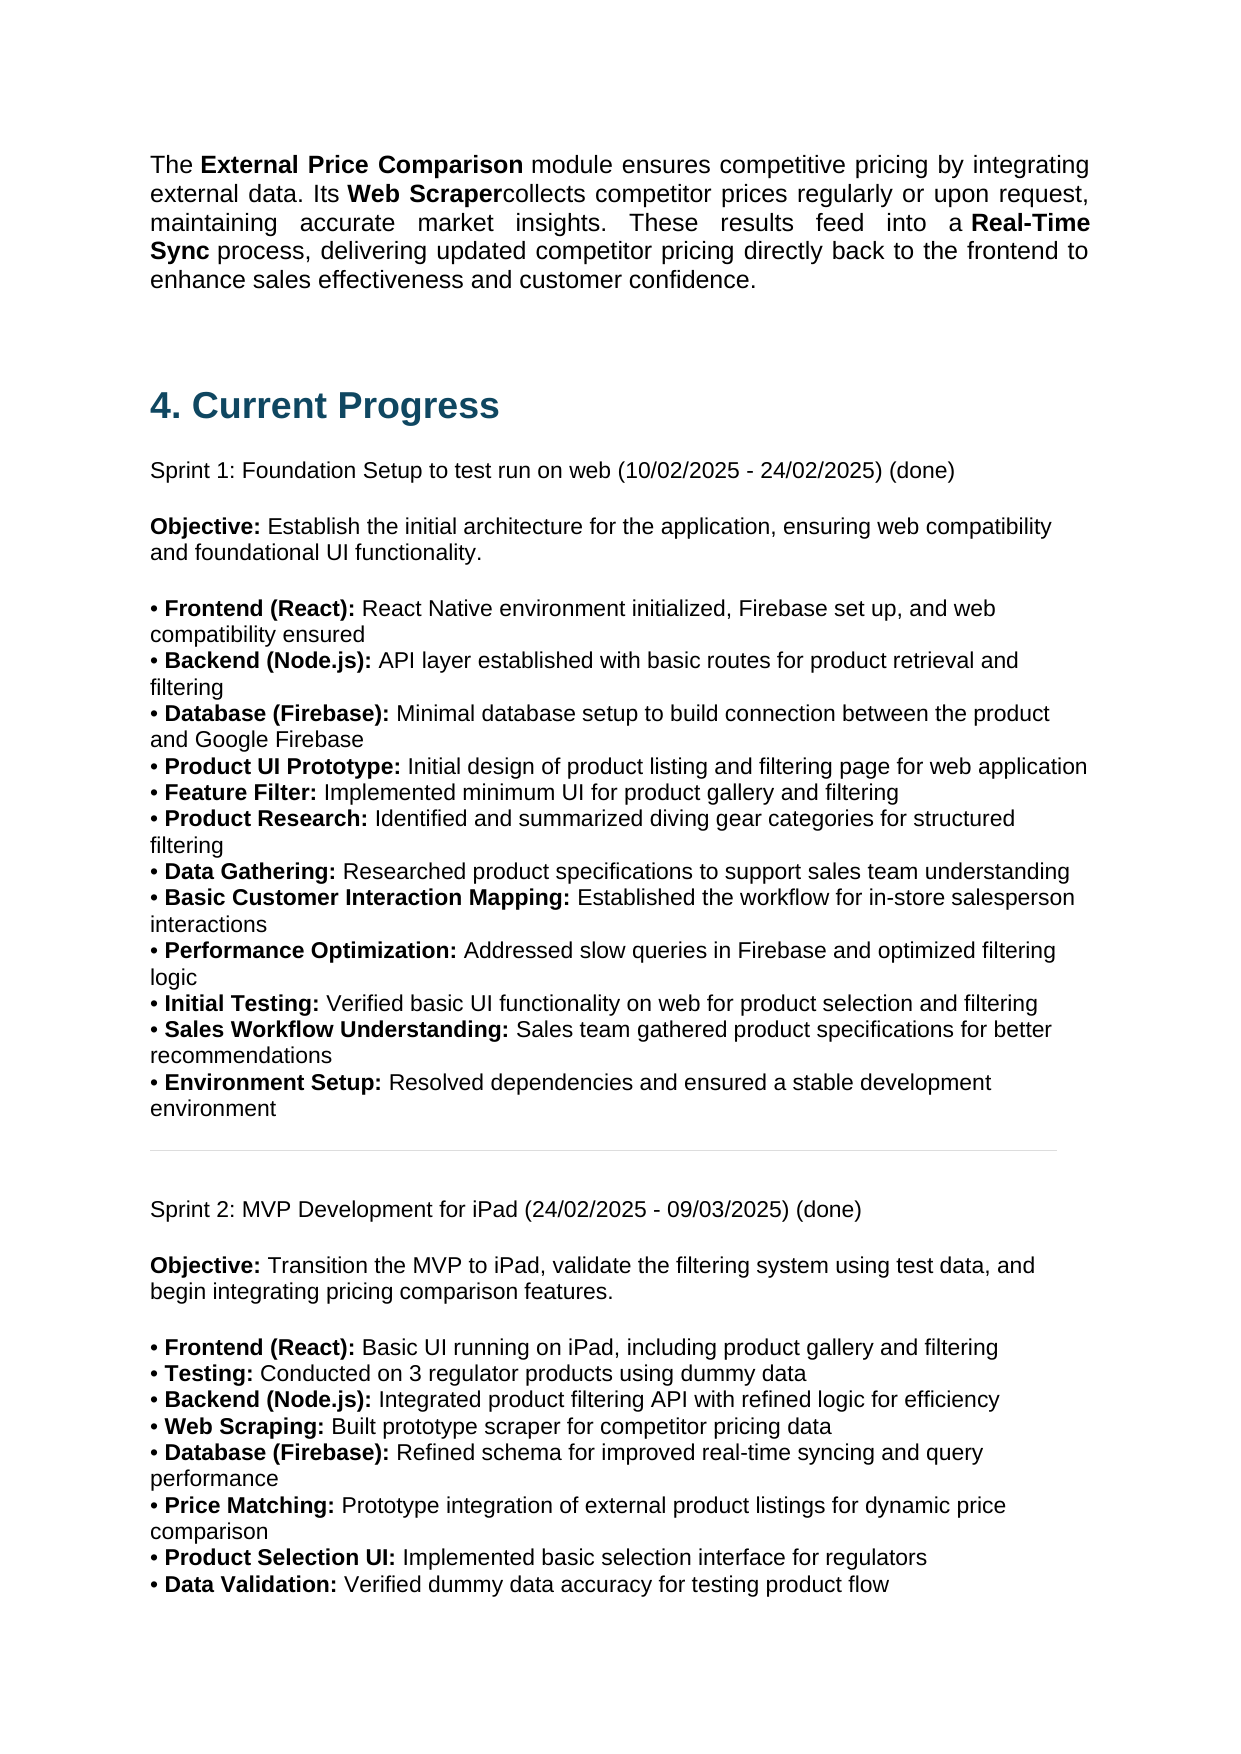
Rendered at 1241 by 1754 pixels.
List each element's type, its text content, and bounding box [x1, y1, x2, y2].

subtitle Sprint 1: Foundation Setup to test run on web (10/02/2025 - 24/02/2025) (done) [150, 457, 1090, 483]
subtitle 4. Current Progress [150, 383, 1090, 426]
subtitle Sprint 2: MVP Development for iPad (24/02/2025 - 09/03/2025) (done) [150, 1196, 1090, 1222]
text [150, 1333, 1090, 1597]
text The External Price Comparison module ensures competitive pricing by integrating external data. Its Web Scrapercollects competitor prices regularly or upon request, maintaining accurate market insights. These results feed into a Real-Time Sync process, delivering updated competitor pricing directly back to the frontend to enhance sales effectiveness and customer confidence. [150, 150, 1090, 294]
text • Frontend (React): React Native environment initialized, Firebase set up, and web compatibility ensured • Backend (Node.js): API layer established with basic routes for product retrieval and filtering • Database (Firebase): Minimal database setup to build connection between the product and Google Firebase • Product UI Prototype: Initial design of product listing and filtering page for web application • Feature Filter: Implemented minimum UI for product gallery and filtering • Product Research: Identified and summarized diving gear categories for structured filtering • Data Gathering: Researched product specifications to support sales team understanding • Basic Customer Interaction Mapping: Established the workflow for in-store salesperson interactions • Performance Optimization: Addressed slow queries in Firebase and optimized filtering logic • Initial Testing: Verified basic UI functionality on web for product selection and filtering • Sales Workflow Understanding: Sales team gathered product specifications for better recommendations • Environment Setup: Resolved dependencies and ensured a stable development environment [150, 594, 1090, 1122]
text Objective: Transition the MVP to iPad, validate the filtering system using test data, and begin integrating pricing comparison features. [150, 1252, 1090, 1304]
text Objective: Establish the initial architecture for the application, ensuring web compatibility and foundational UI functionality. [150, 513, 1090, 565]
